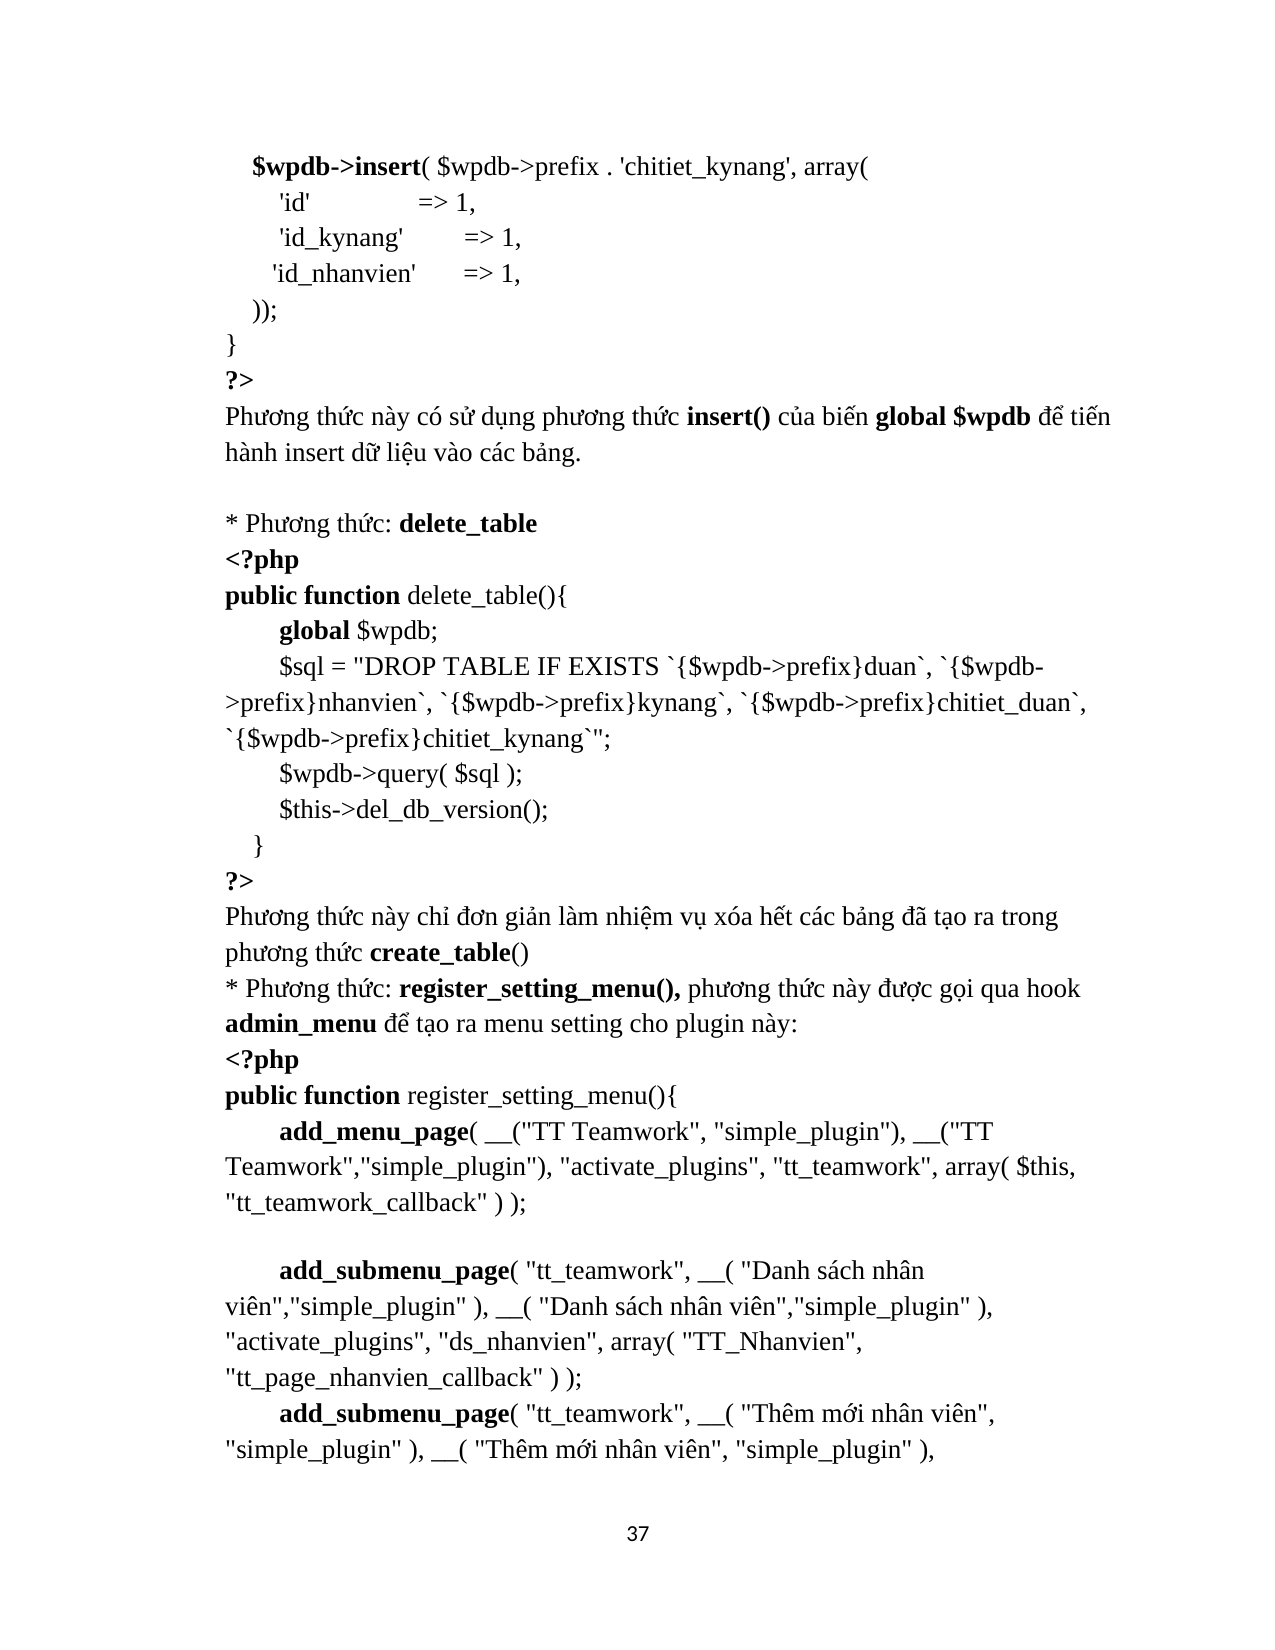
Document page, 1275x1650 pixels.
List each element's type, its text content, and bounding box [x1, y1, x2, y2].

list ?> [225, 864, 1125, 896]
list ?> [225, 364, 1125, 396]
list <?php [225, 1043, 1125, 1074]
list Phương thức này chỉ đơn giản làm nhiệm vụ xóa hết các bảng đã tạo ra trong phương thức create_table() [225, 900, 1125, 967]
list 'id_nhanvien' => 1, [225, 257, 1125, 288]
list } [225, 829, 1125, 860]
list Phương thức này có sử dụng phương thức insert() của biến global $wpdb để tiến hành insert dữ liệu vào các bảng. [225, 400, 1125, 467]
list $wpdb->insert( $wpdb->prefix . 'chitiet_kynang', array( [225, 150, 1125, 181]
list public function register_setting_menu(){ [225, 1079, 1125, 1110]
list } [225, 329, 1125, 360]
list add_submenu_page( "tt_teamwork", __( "Danh sách nhân viên","simple_plugin" ), __( "Danh sách nhân viên","simple_plugin" ), "activate_plugins", "ds_nhanvien", array( "TT_Nhanvien", "tt_page_nhanvien_callback" ) ); [225, 1254, 1125, 1392]
list * Phương thức: delete_table [225, 507, 1125, 538]
list * Phương thức: register_setting_menu(), phương thức này được gọi qua hook admin_menu để tạo ra menu setting cho plugin này: [225, 972, 1125, 1039]
list add_menu_page( __("TT Teamwork", "simple_plugin"), __("TT Teamwork","simple_plugin"), "activate_plugins", "tt_teamwork", array( $this, "tt_teamwork_callback" ) ); [225, 1115, 1125, 1217]
list 'id' => 1, [225, 186, 1125, 217]
list public function delete_table(){ [225, 579, 1125, 610]
list 'id_kynang' => 1, [225, 221, 1125, 253]
list $this->del_db_version(); [225, 793, 1125, 824]
list $sql = "DROP TABLE IF EXISTS `{$wpdb->prefix}duan`, `{$wpdb->prefix}nhanvien`, `{$wpdb->prefix}kynang`, `{$wpdb->prefix}chitiet_duan`, `{$wpdb->prefix}chitiet_kynang`"; [225, 650, 1125, 753]
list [225, 1397, 1125, 1464]
list )); [225, 293, 1125, 324]
list <?php [225, 543, 1125, 574]
list $wpdb->query( $sql ); [225, 757, 1125, 788]
list global $wpdb; [225, 614, 1125, 646]
